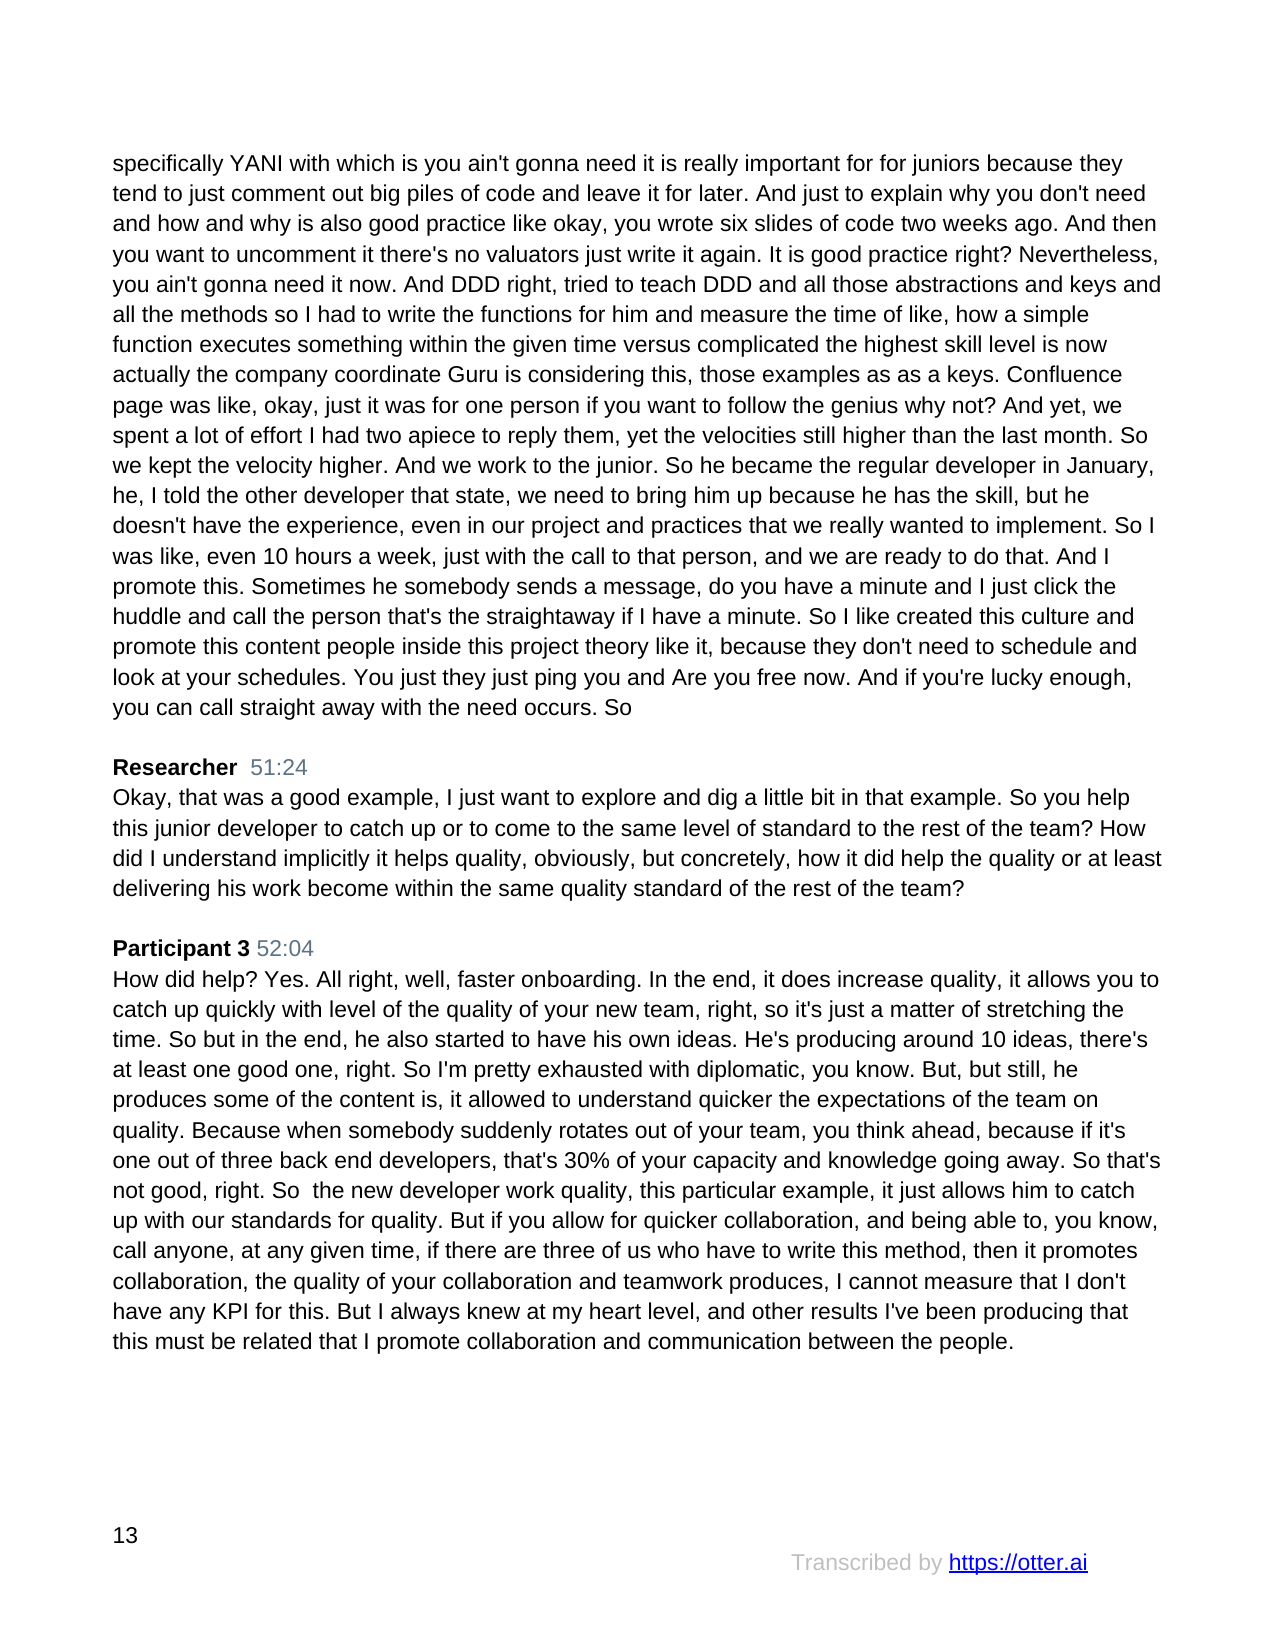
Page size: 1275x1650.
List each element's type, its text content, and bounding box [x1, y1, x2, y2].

text Researcher 51:24 [112, 754, 1162, 781]
text Okay, that was a good example, I just want to explore and dig a little bit in that example. So you help this junior developer to catch up or to come to the same level of standard to the rest of the team? How did I understand implicitly it helps quality, obviously, but concretely, how it did help the quality or at least delivering his work become within the same quality standard of the rest of the team? [112, 784, 1162, 901]
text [112, 150, 1162, 720]
text How did help? Yes. All right, well, faster onboarding. In the end, it does increase quality, it allows you to catch up quickly with level of the quality of your new team, right, so it's just a matter of stretching the time. So but in the end, he also started to have his own ideas. He's producing around 10 ideas, there's at least one good one, right. So I'm pretty exhausted with diplomatic, you know. But, but still, he produces some of the content is, it allowed to understand quicker the expectations of the team on quality. Because when somebody suddenly rotates out of your team, you think ahead, because if it's one out of three back end developers, that's 30% of your capacity and knowledge going away. So that's not good, right. So the new developer work quality, this particular example, it just allows him to catch up with our standards for quality. But if you allow for quicker collaboration, and being able to, you know, call anyone, at any given time, if there are three of us who have to write this method, then it promotes collaboration, the quality of your collaboration and teamwork produces, I cannot measure that I don't have any KPI for this. But I always knew at my heart level, and other results I've been producing that this must be related that I promote collaboration and communication between the people. [112, 966, 1162, 1354]
text Participant 3 52:04 [112, 935, 1162, 962]
